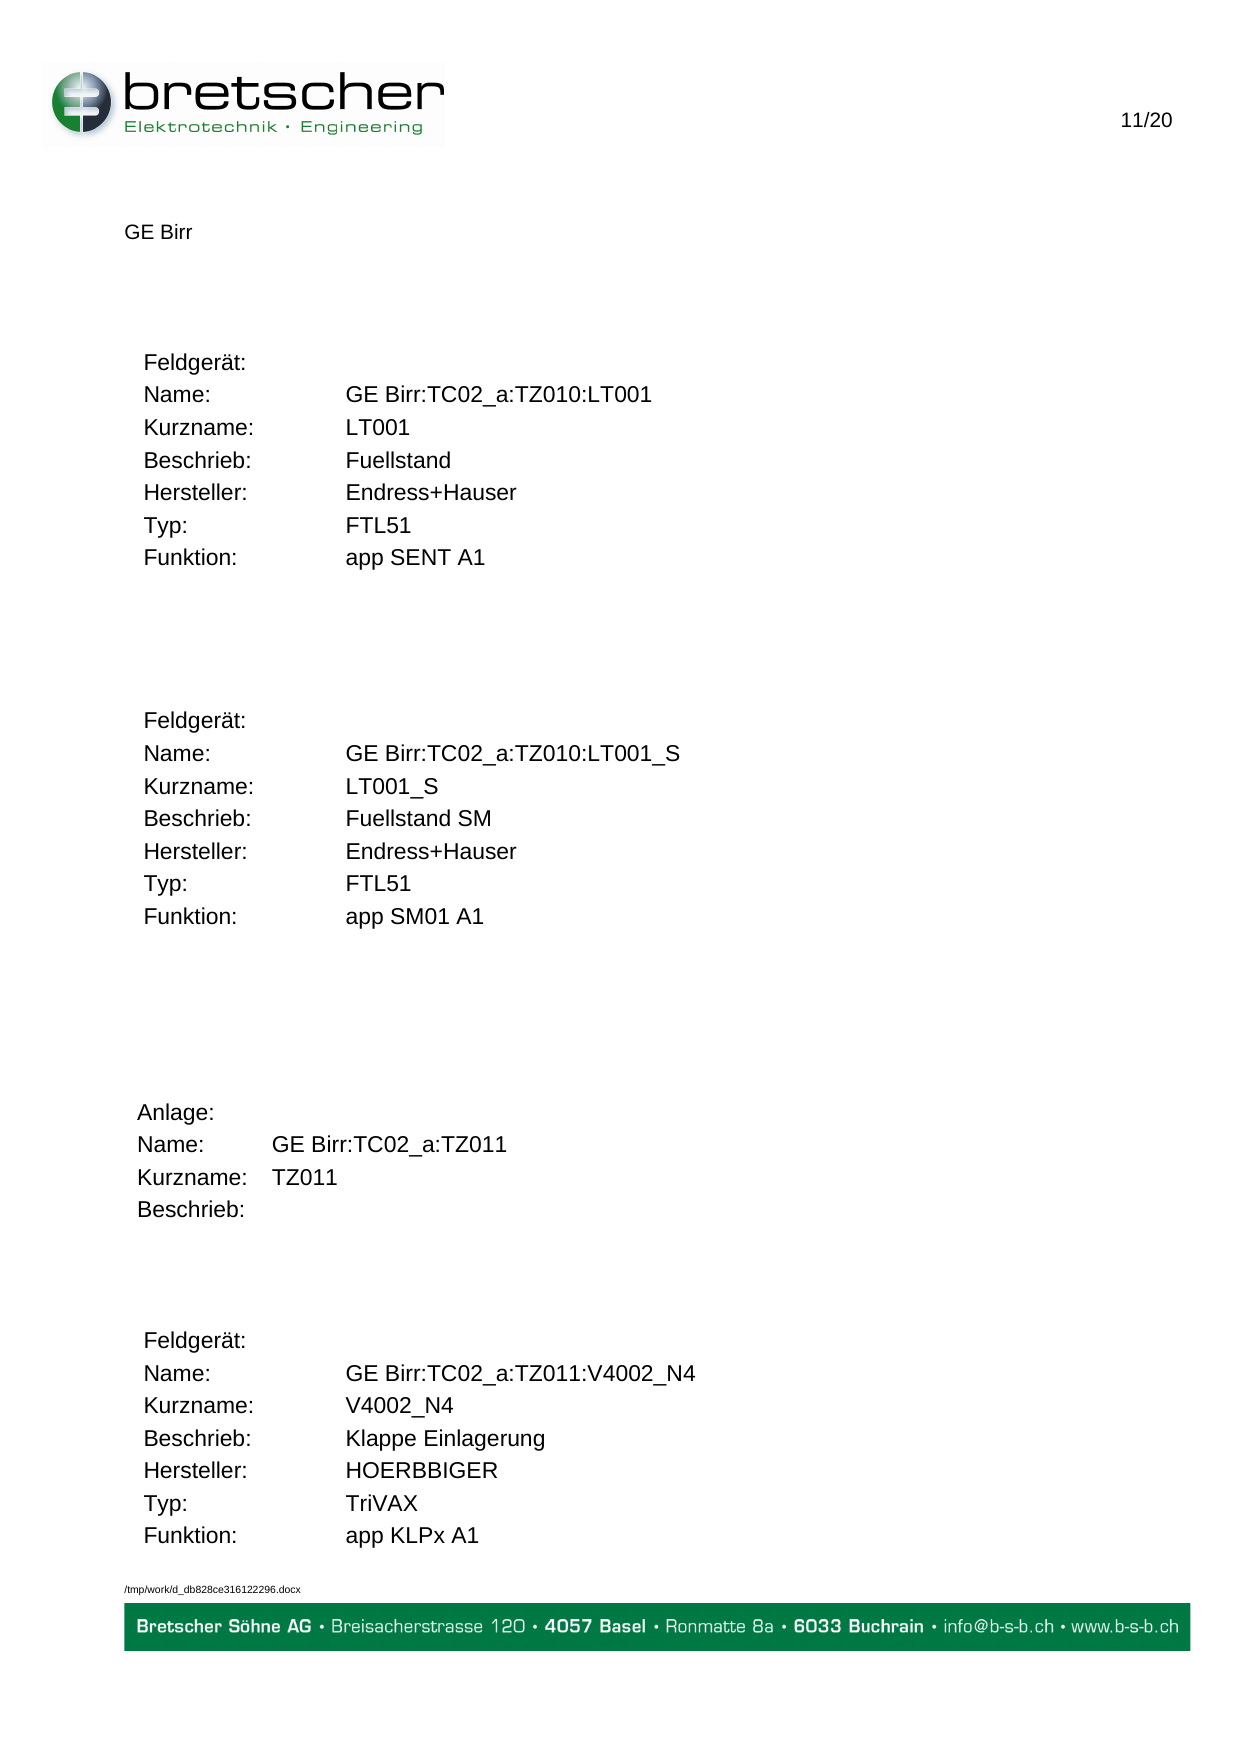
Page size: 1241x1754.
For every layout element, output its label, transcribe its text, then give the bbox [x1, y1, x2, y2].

text Hersteller: Endress+Hauser [124, 838, 1169, 864]
text Hersteller: Endress+Hauser [124, 479, 1169, 506]
picture [42, 62, 444, 147]
text Beschrieb: [124, 1196, 1169, 1223]
text Hersteller: HOERBBIGER [124, 1457, 1169, 1484]
text Name: GE Birr:TC02_a:TZ011 [124, 1131, 1169, 1158]
text Funktion: app SM01 A1 [124, 903, 1169, 929]
text Feldgerät: [124, 1327, 1169, 1353]
text Feldgerät: [124, 707, 1169, 734]
text Beschrieb: Fuellstand SM [124, 805, 1169, 832]
text Funktion: app SENT A1 [124, 544, 1169, 571]
text Feldgerät: [124, 349, 1169, 375]
text Name: GE Birr:TC02_a:TZ010:LT001_S [124, 740, 1169, 766]
text Beschrieb: Klappe Einlagerung [124, 1425, 1169, 1451]
text Kurzname: V4002_N4 [124, 1392, 1169, 1418]
text Kurzname: LT001_S [124, 773, 1169, 799]
text Typ: TriVAX [124, 1490, 1169, 1516]
text Anlage: [124, 1099, 1169, 1125]
picture [124, 1603, 1191, 1651]
text Funktion: app KLPx A1 [124, 1522, 1169, 1549]
text Kurzname: TZ011 [124, 1164, 1169, 1190]
text Typ: FTL51 [124, 512, 1169, 538]
text Beschrieb: Fuellstand [124, 447, 1169, 473]
text Kurzname: LT001 [124, 414, 1169, 440]
text Name: GE Birr:TC02_a:TZ011:V4002_N4 [124, 1359, 1169, 1386]
text Typ: FTL51 [124, 870, 1169, 897]
text Name: GE Birr:TC02_a:TZ010:LT001 [124, 381, 1169, 408]
